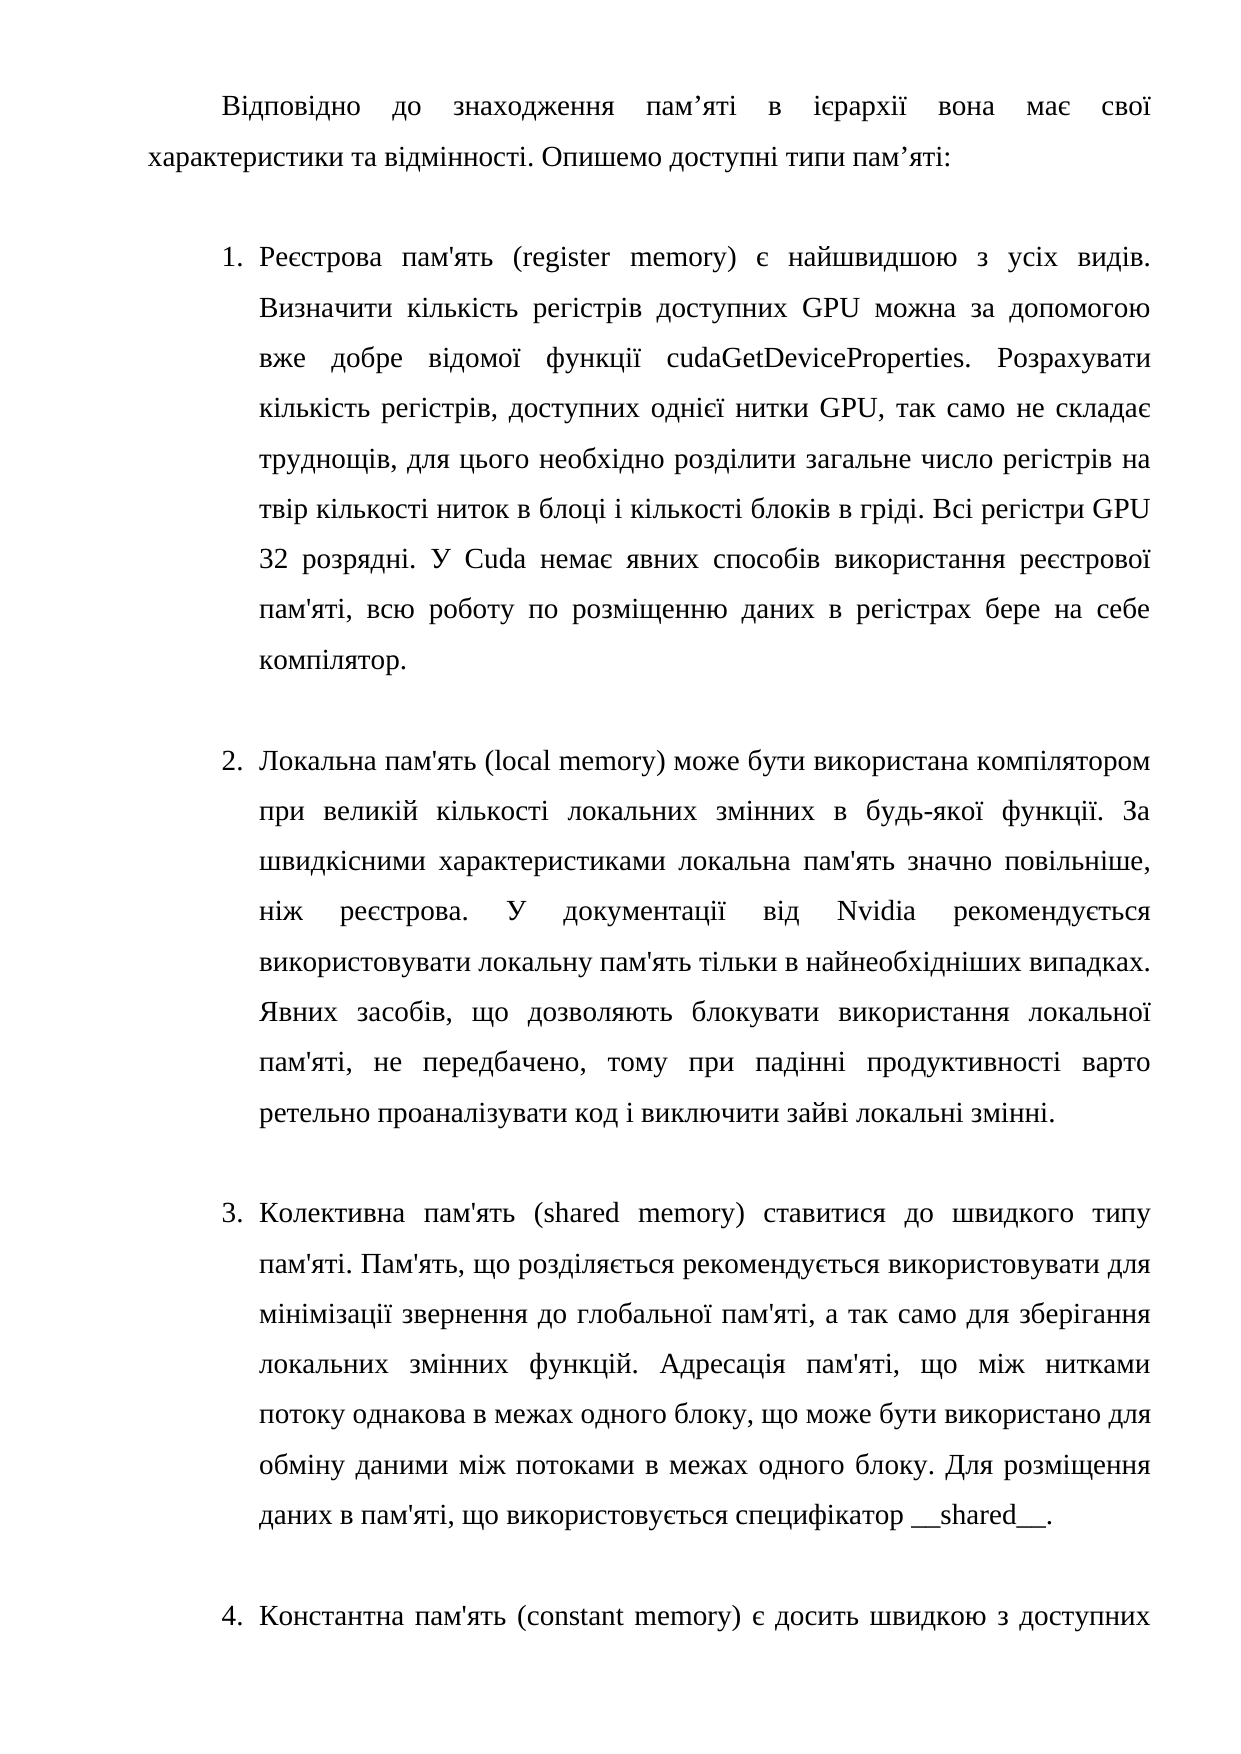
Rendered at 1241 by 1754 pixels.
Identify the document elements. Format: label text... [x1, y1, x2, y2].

list Реєстрова пам'ять (register memory) є найшвидшою з усіх видів. Визначити кількість регістрів доступних GPU можна за допомогою вже добре відомої функції cudaGetDeviceProperties. Розрахувати кількість регістрів, доступних однієї нитки GPU, так само не складає труднощів, для цього необхідно розділити загальне число регістрів на твір кількості ниток в блоці і кількості блоків в гріді. Всі регістри GPU 32 розрядні. У Cuda немає явних способів використання реєстрової пам'яті, всю роботу по розміщенню даних в регістрах бере на себе компілятор. [221, 239, 1152, 676]
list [221, 1598, 1152, 1631]
text Відповідно до знаходження пам’яті в ієрархії вона має свої характеристики та відмінності. Опишемо доступні типи пам’яті: [148, 88, 1152, 172]
list Локальна пам'ять (local memory) може бути використана компілятором при великій кількості локальних змінних в будь-якої функції. За швидкісними характеристиками локальна пам'ять значно повільніше, ніж реєстрова. У документації від Nvidia рекомендується використовувати локальну пам'ять тільки в найнеобхідніших випадках. Явних засобів, що дозволяють блокувати використання локальної пам'яті, не передбачено, тому при падінні продуктивності варто ретельно проаналізувати код і виключити зайві локальні змінні. [221, 743, 1152, 1128]
list Колективна пам'ять (shared memory) ставитися до швидкого типу пам'яті. Пам'ять, що розділяється рекомендується використовувати для мінімізації звернення до глобальної пам'яті, а так само для зберігання локальних змінних функцій. Адресація пам'яті, що між нитками потоку однакова в межах одного блоку, що може бути використано для обміну даними між потоками в межах одного блоку. Для розміщення даних в пам'яті, що використовується специфікатор __shared__. [221, 1195, 1152, 1531]
